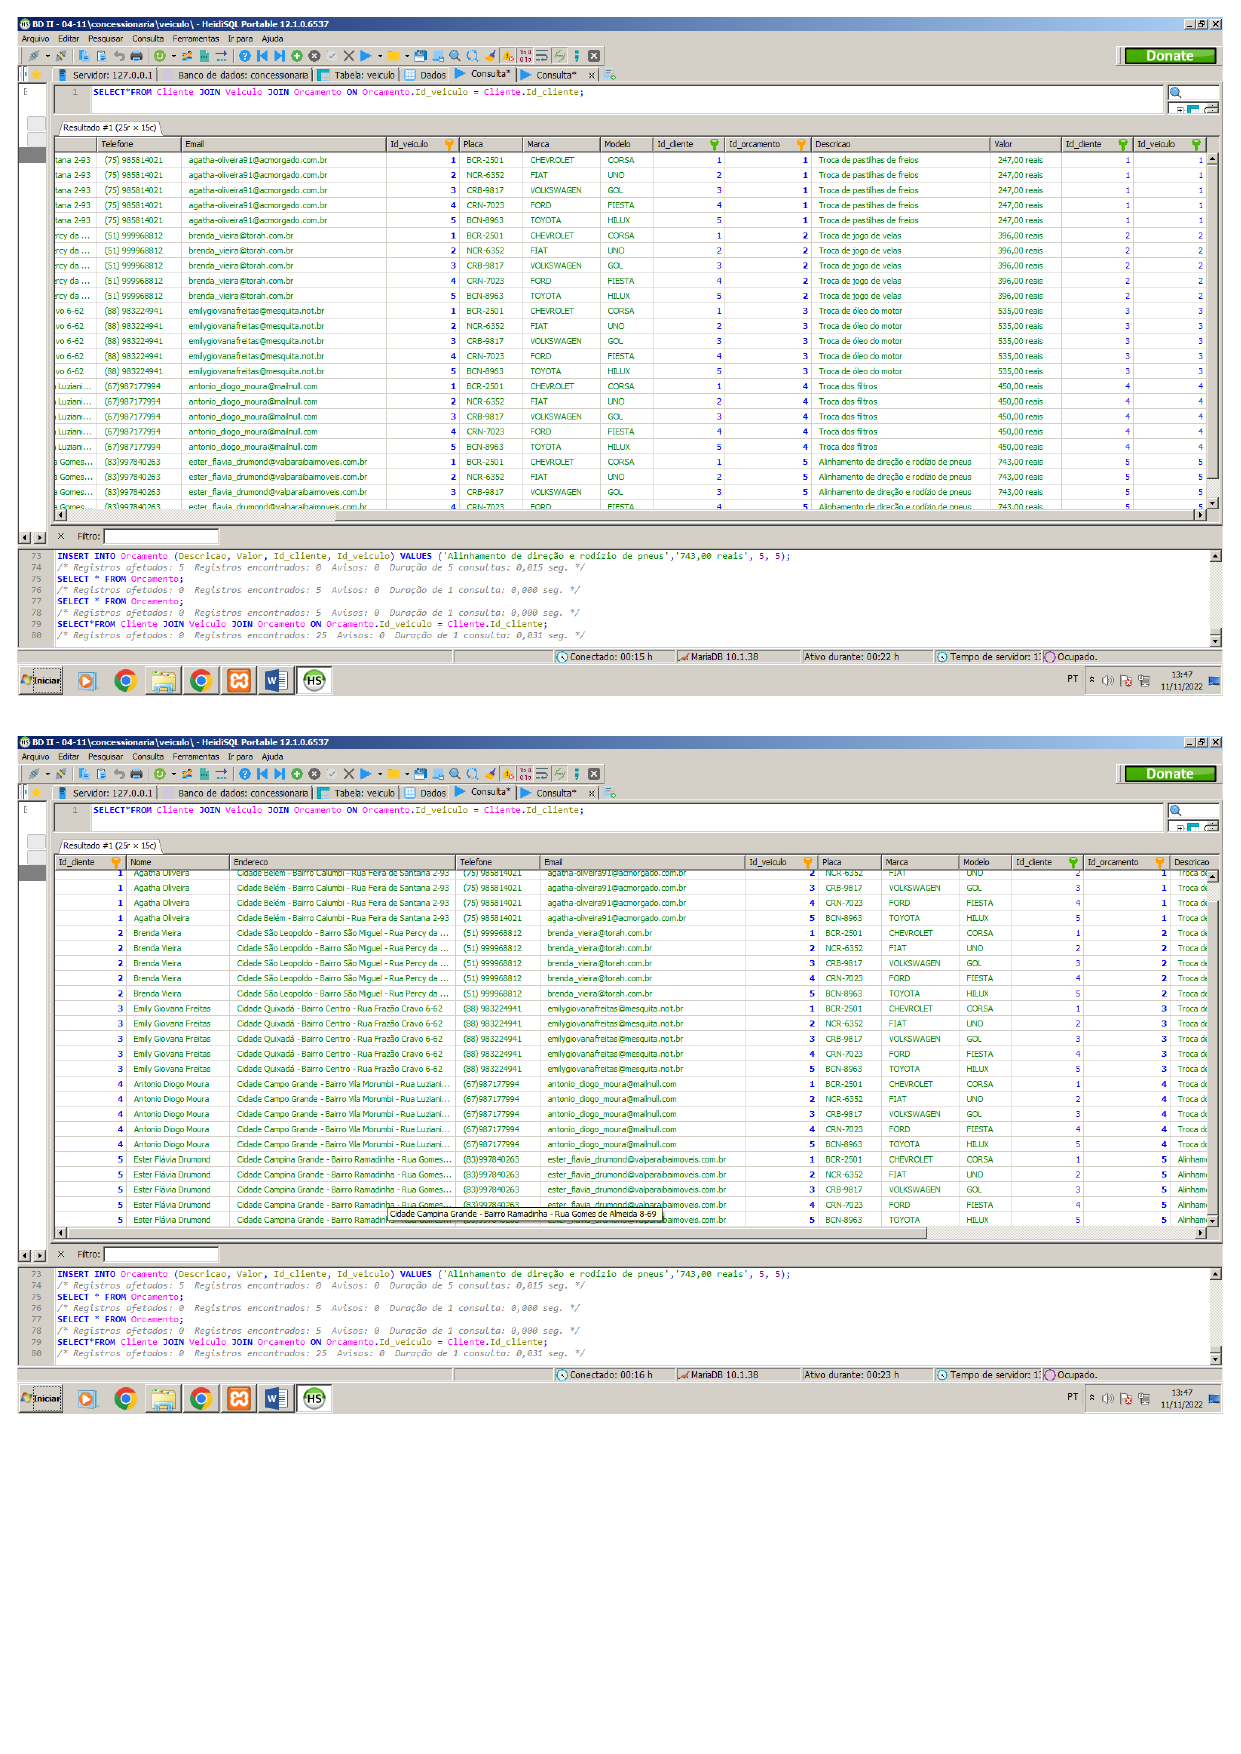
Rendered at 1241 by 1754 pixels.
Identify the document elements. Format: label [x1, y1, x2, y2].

picture [17, 736, 1223, 1414]
picture [17, 17, 1223, 696]
